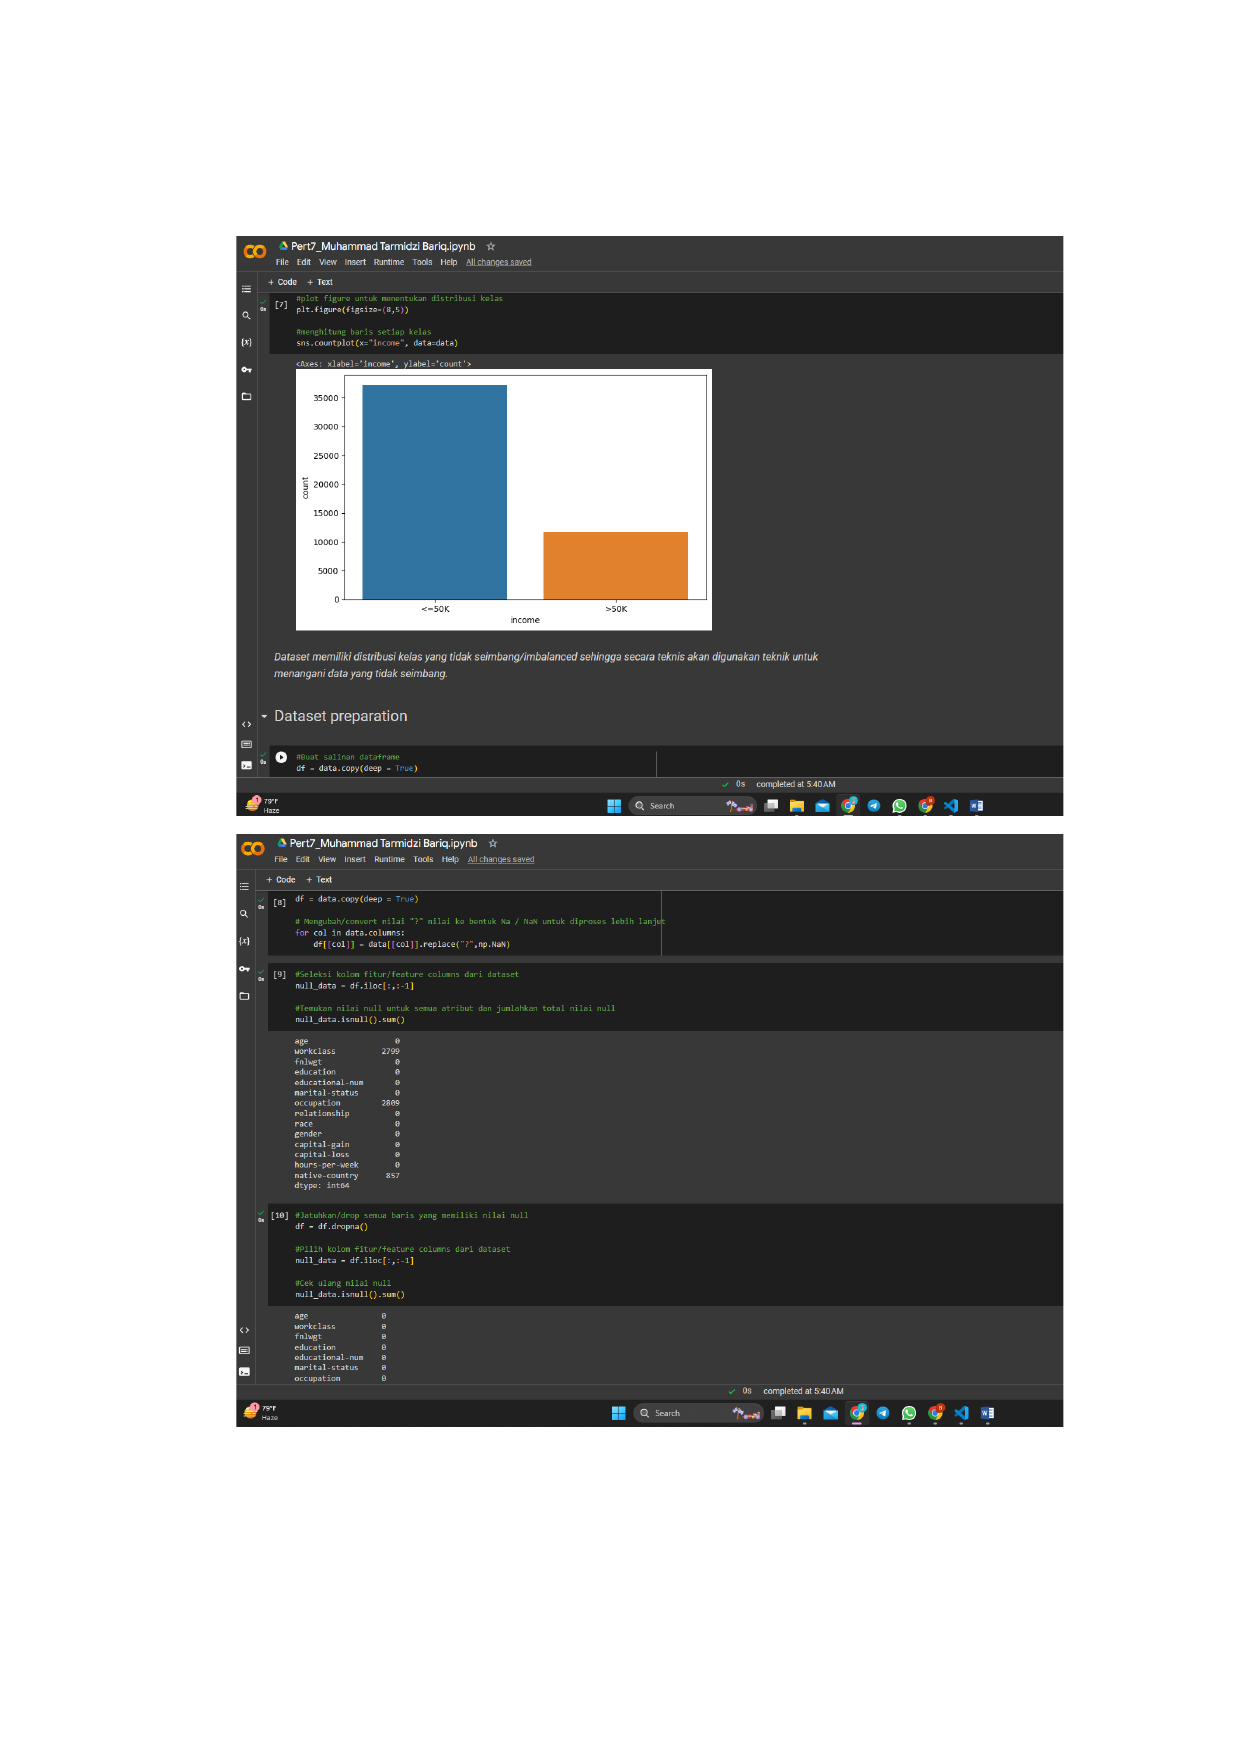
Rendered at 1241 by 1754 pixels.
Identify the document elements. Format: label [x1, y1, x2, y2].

picture [236, 834, 1064, 1427]
picture [236, 236, 1064, 816]
